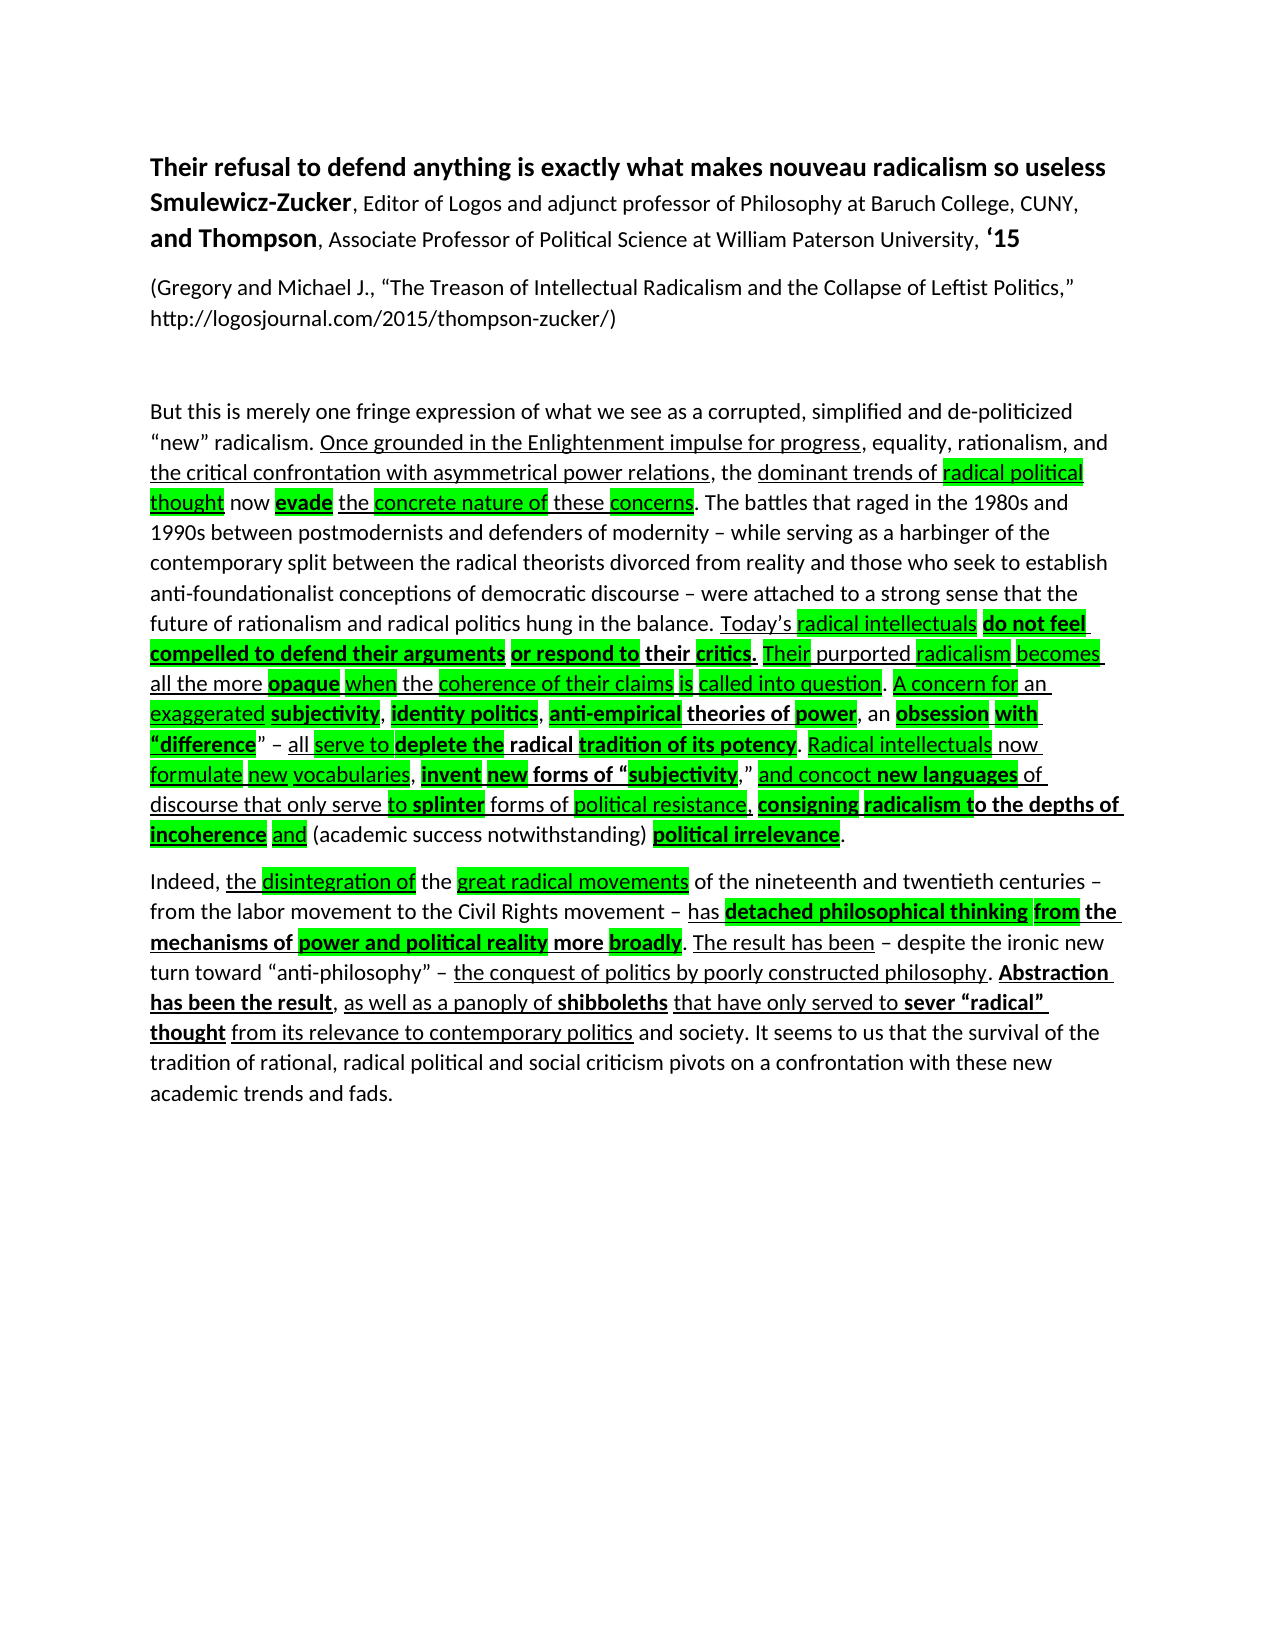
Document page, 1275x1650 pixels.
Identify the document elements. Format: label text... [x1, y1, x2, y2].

text (Gregory and Michael J., “The Treason of Intellectual Radicalism and the Collapse of Leftist Politics,” http://logosjournal.com/2015/thompson-zucker/) [150, 273, 1125, 332]
text Smulewicz-Zucker, Editor of Logos and adjunct professor of Philosophy at Baruch College, CUNY, and Thompson, Associate Professor of Political Science at William Paterson University, ‘15 [150, 186, 1125, 254]
text But this is merely one fringe expression of what we see as a corrupted, simplified and de-politicized “new” radicalism. Once grounded in the Enlightenment impulse for progress, equality, rationalism, and the critical confrontation with asymmetrical power relations, the dominant trends of radical political thought now evade the concrete nature of these concerns. The battles that raged in the 1980s and 1990s between postmodernists and defenders of modernity – while serving as a harbinger of the contemporary split between the radical theorists divorced from reality and those who seek to establish anti-foundationalist conceptions of democratic discourse – were attached to a strong sense that the future of rationalism and radical politics hung in the balance. Today’s radical intellectuals do not feel compelled to defend their arguments or respond to their critics. Their purported radicalism becomes all the more opaque when the coherence of their claims is called into question. A concern for an exaggerated subjectivity, identity politics, anti-empirical theories of power, an obsession with “difference” – all serve to deplete the radical tradition of its potency. Radical intellectuals now formulate new vocabularies, invent new forms of “subjectivity,” and concoct new languages of discourse that only serve to splinter forms of political resistance, consigning radicalism to the depths of incoherence and (academic success notwithstanding) political irrelevance. [150, 397, 1125, 848]
text Indeed, the disintegration of the great radical movements of the nineteenth and twentieth centuries – from the labor movement to the Civil Rights movement – has detached philosophical thinking from the mechanisms of power and political reality more broadly. The result has been – despite the ironic new turn toward “anti-philosophy” – the conquest of politics by poorly constructed philosophy. Abstraction has been the result, as well as a panoply of shibboleths that have only served to sever “radical” thought from its relevance to contemporary politics and society. It seems to us that the survival of the tradition of rational, radical political and social criticism pivots on a confrontation with these new academic trends and fads. [150, 867, 1125, 1107]
text Their refusal to defend anything is exactly what makes nouveau radicalism so useless [150, 150, 1125, 183]
